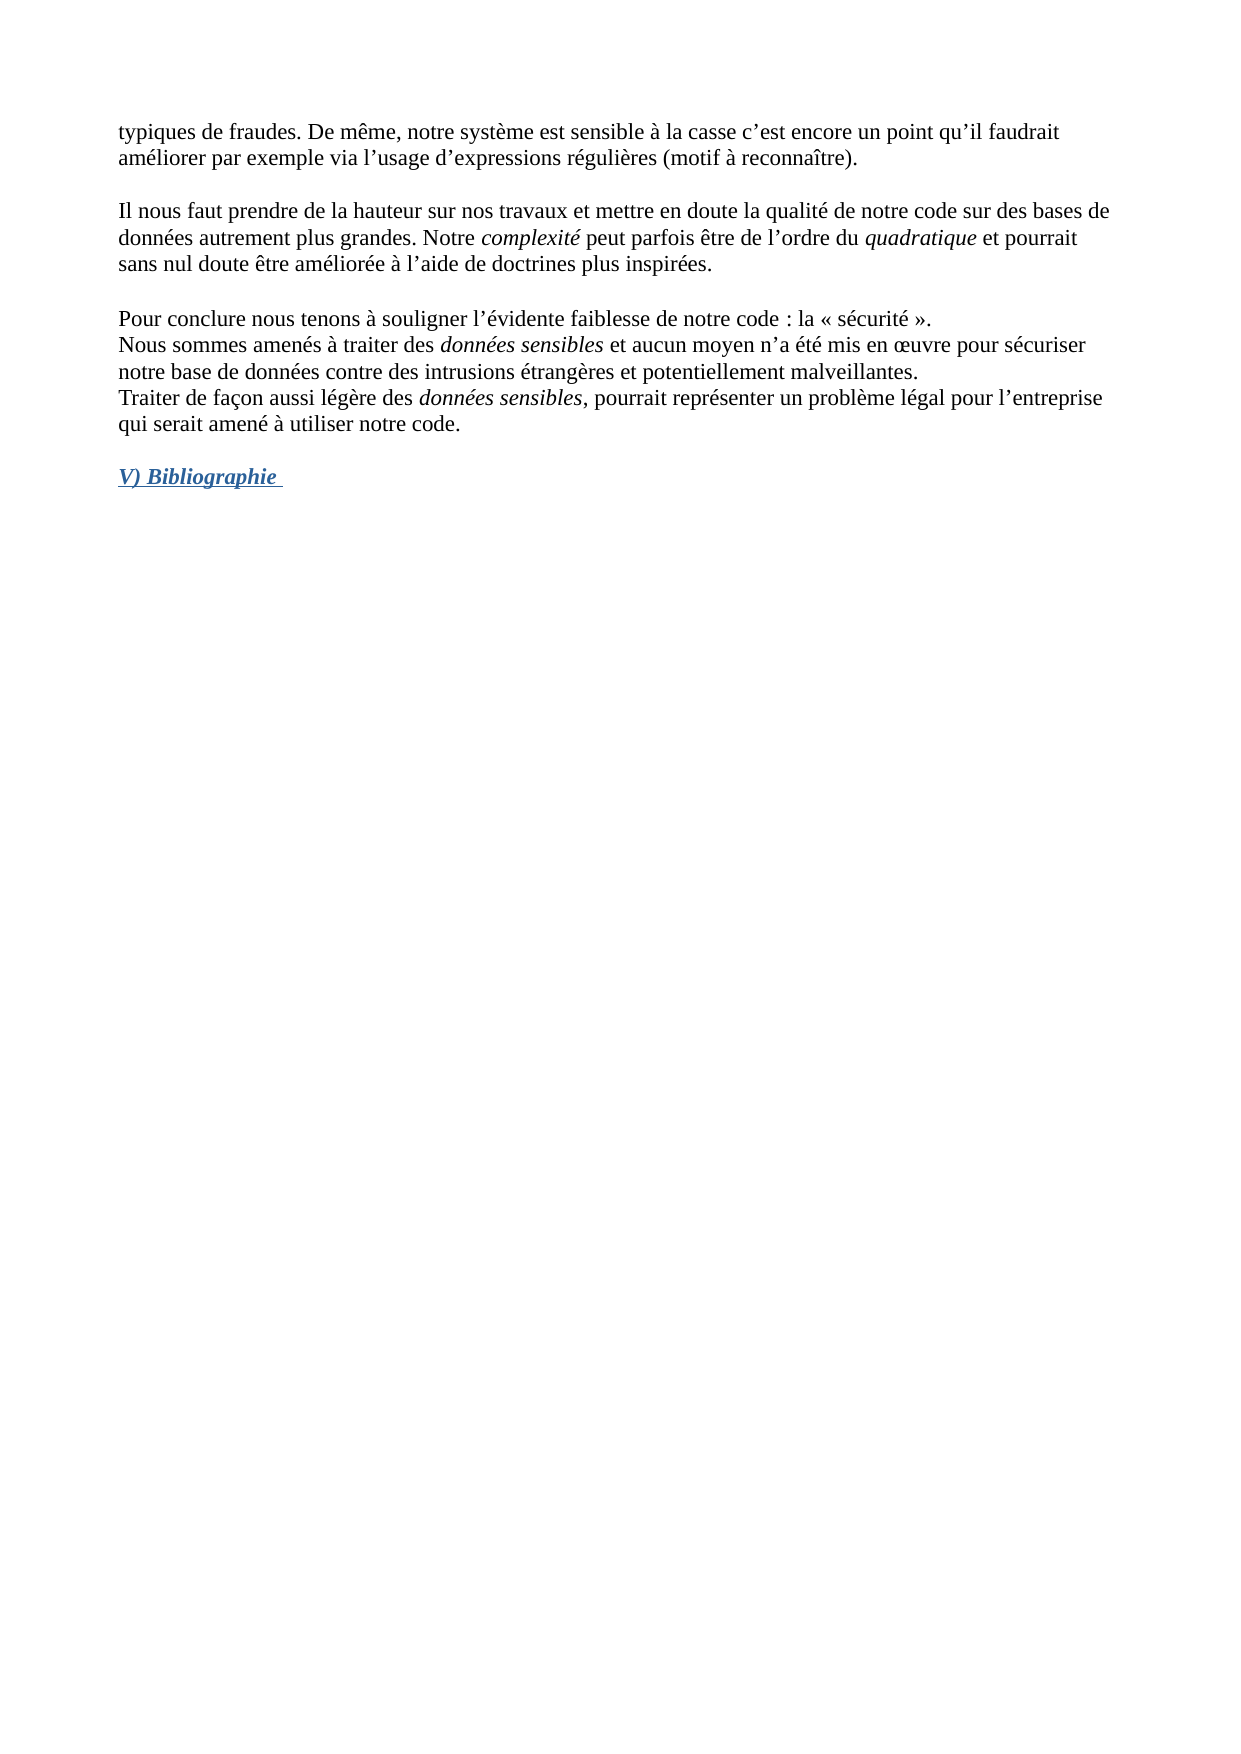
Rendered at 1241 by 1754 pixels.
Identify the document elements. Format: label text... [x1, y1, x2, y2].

text Traiter de façon aussi légère des données sensibles, pourrait représenter un problème légal pour l’entreprise qui serait amené à utiliser notre code. [118, 384, 1122, 437]
text Pour conclure nous tenons à souligner l’évidente faiblesse de notre code : la « sécurité ». [118, 305, 1122, 331]
text Il nous faut prendre de la hauteur sur nos travaux et mettre en doute la qualité de notre code sur des bases de données autrement plus grandes. Notre complexité peut parfois être de l’ordre du quadratique et pourrait sans nul doute être améliorée à l’aide de doctrines plus inspirées. [118, 197, 1122, 276]
text Nous sommes amenés à traiter des données sensibles et aucun moyen n’a été mis en œuvre pour sécuriser notre base de données contre des intrusions étrangères et potentiellement malveillantes. [118, 331, 1122, 384]
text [118, 118, 1122, 171]
text V) Bibliographie [118, 463, 1122, 489]
